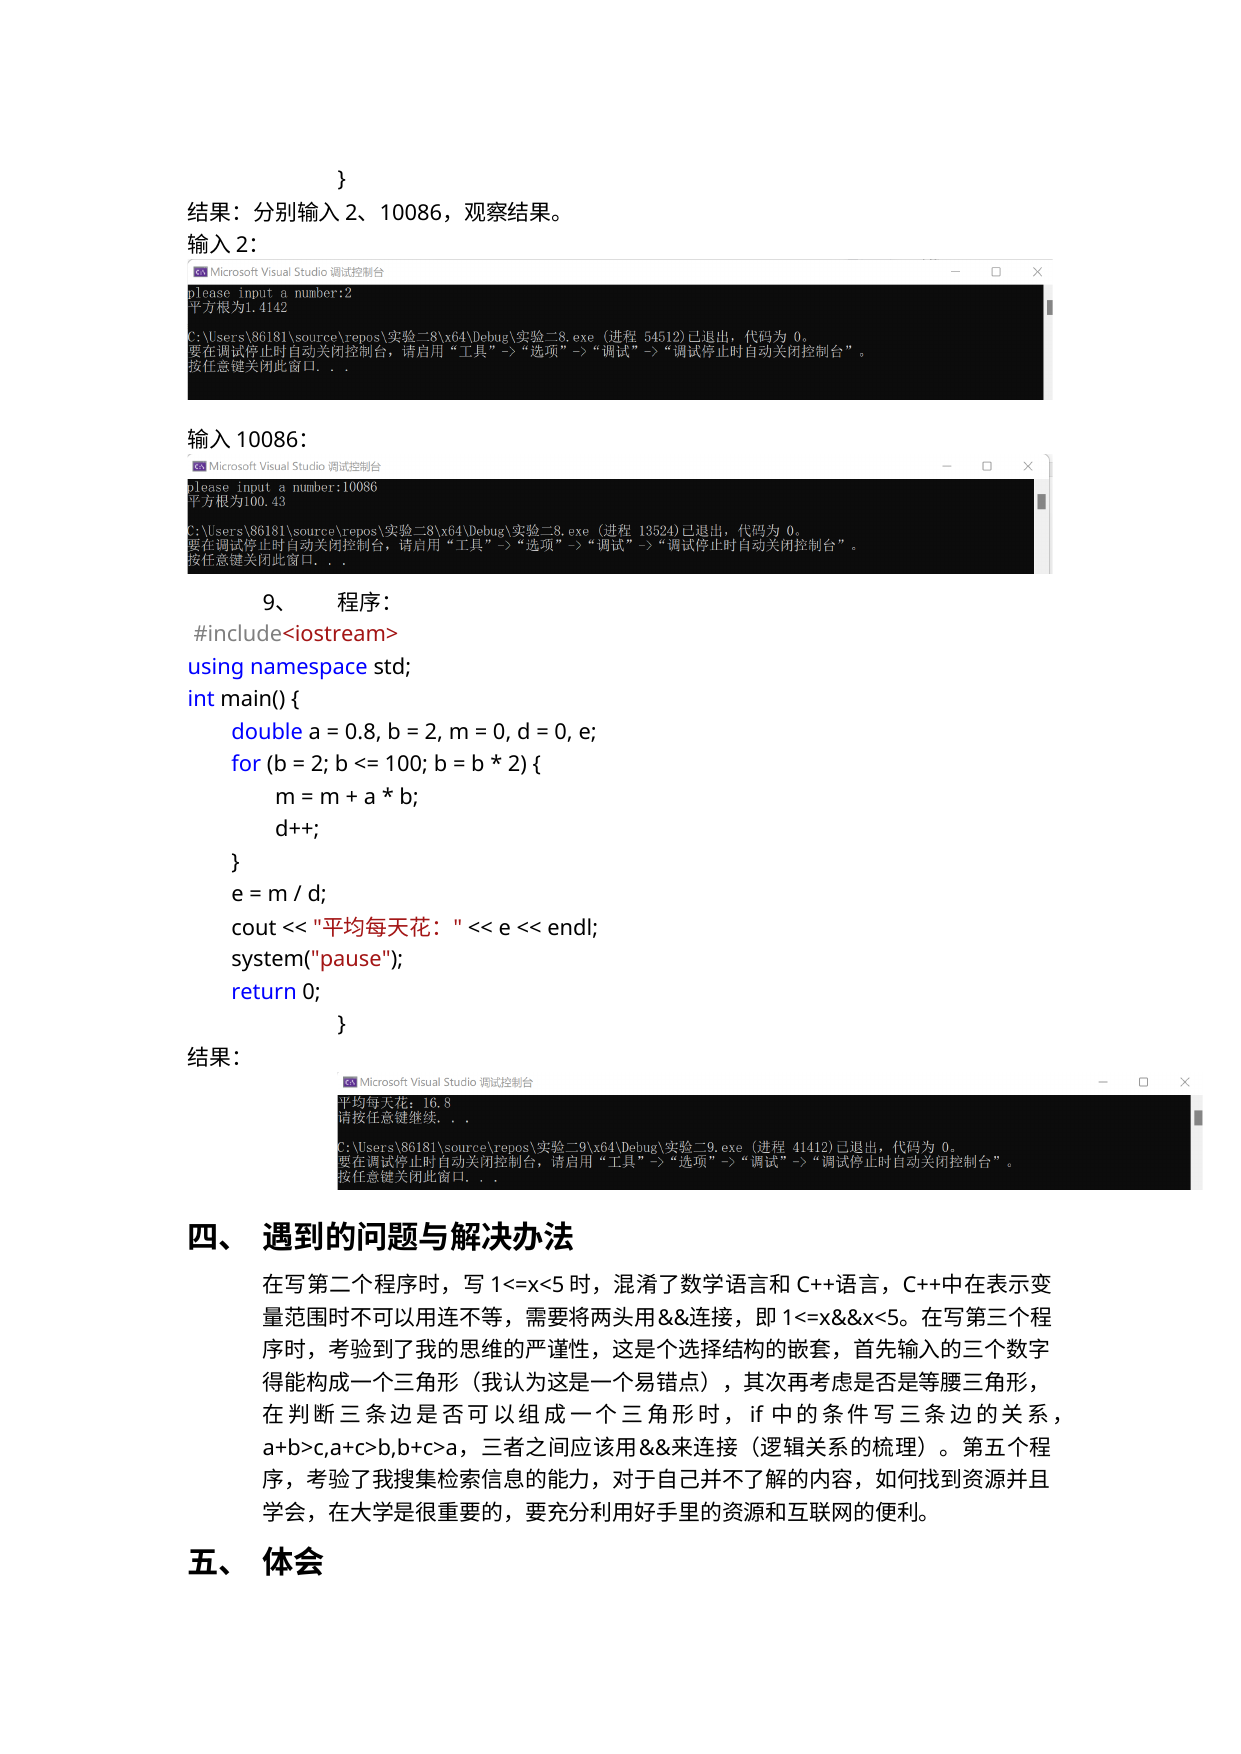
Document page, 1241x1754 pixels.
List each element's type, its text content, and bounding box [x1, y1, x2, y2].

text 输入2： [187, 227, 1053, 259]
text return 0; [187, 974, 1053, 1007]
text int main() { [187, 682, 1053, 714]
list } [337, 162, 1053, 194]
text 结果：分别输入2、10086，观察结果。 [187, 194, 1053, 227]
text d++; [187, 812, 1053, 844]
list 在写第二个程序时，写1<=x<5时，混淆了数学语言和C++语言，C++中在表示变量范围时不可以用连不等，需要将两头用&&连接，即1<=x&&x<5。在写第三个程序时，考验到了我的思维的严谨性，这是个选择结构的嵌套，首先输入的三个数字得能构成一个三角形（我认为这是一个易错点），其次再考虑是否是等腰三角形，在判断三条边是否可以组成一个三角形时，if中的条件写三条边的关系，a+b>c,a+c>b,b+c>a，三者之间应该用&&来连接（逻辑关系的梳理）。第五个程序，考验了我搜集检索信息的能力，对于自己并不了解的内容，如何找到资源并且学会，在大学是很重要的，要充分利用好手里的资源和互联网的便利。 [262, 1267, 1053, 1527]
text m = m + a * b; [187, 779, 1053, 812]
picture [187, 259, 1053, 400]
list 体会 [187, 1527, 1053, 1592]
text 输入10086： [187, 422, 1053, 454]
text #include<iostream> [187, 617, 1053, 649]
list 遇到的问题与解决办法 [187, 1202, 1053, 1267]
text double a = 0.8, b = 2, m = 0, d = 0, e; [187, 714, 1053, 747]
list } [337, 1007, 1053, 1039]
list 程序： [262, 584, 1053, 617]
text for (b = 2; b <= 100; b = b * 2) { [187, 747, 1053, 779]
text 结果： [187, 1039, 1053, 1072]
text system("pause"); [187, 942, 1053, 974]
text using namespace std; [187, 649, 1053, 682]
text } [187, 844, 1053, 877]
text cout << "平均每天花：" << e << endl; [187, 909, 1053, 942]
picture [337, 1072, 1203, 1190]
picture [187, 454, 1053, 574]
text e = m / d; [187, 877, 1053, 909]
